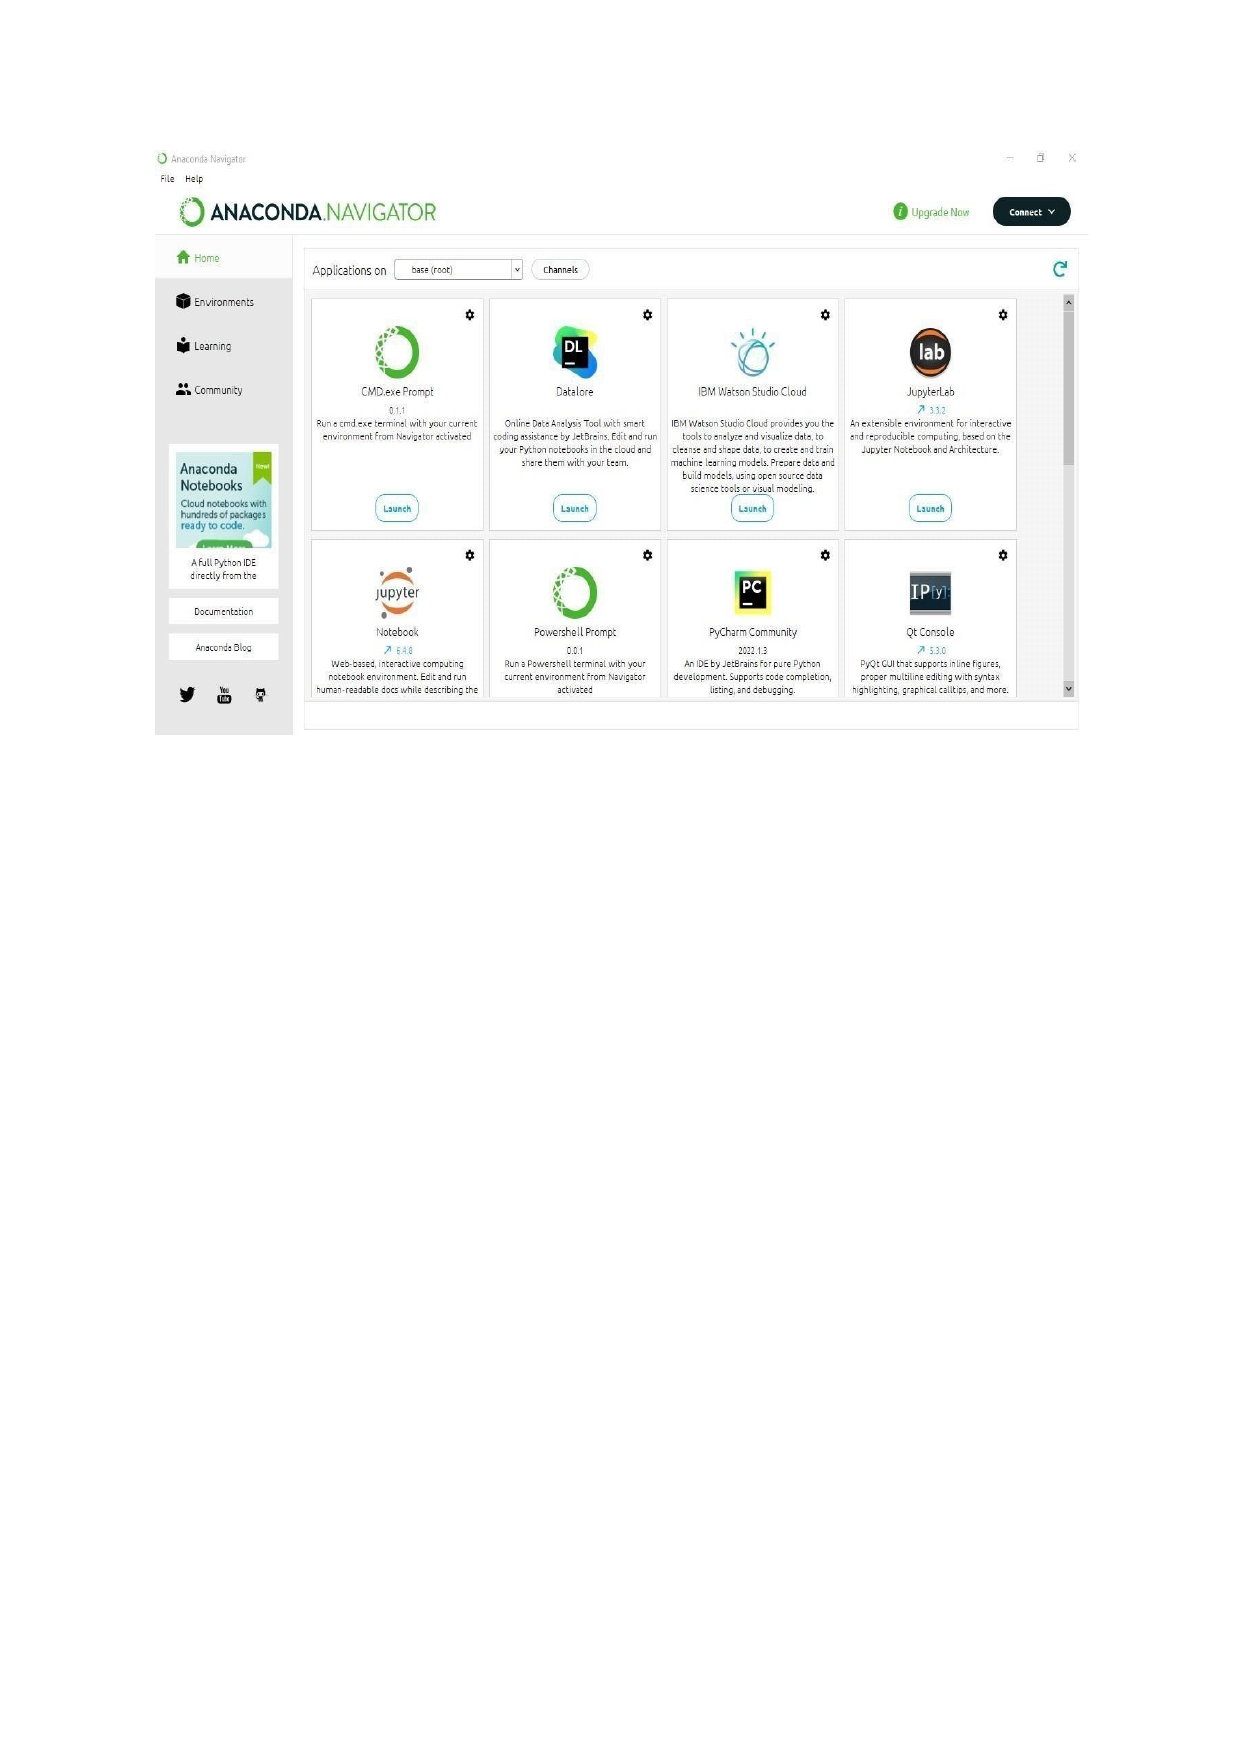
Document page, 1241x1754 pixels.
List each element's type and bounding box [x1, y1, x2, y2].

picture [155, 150, 1089, 735]
